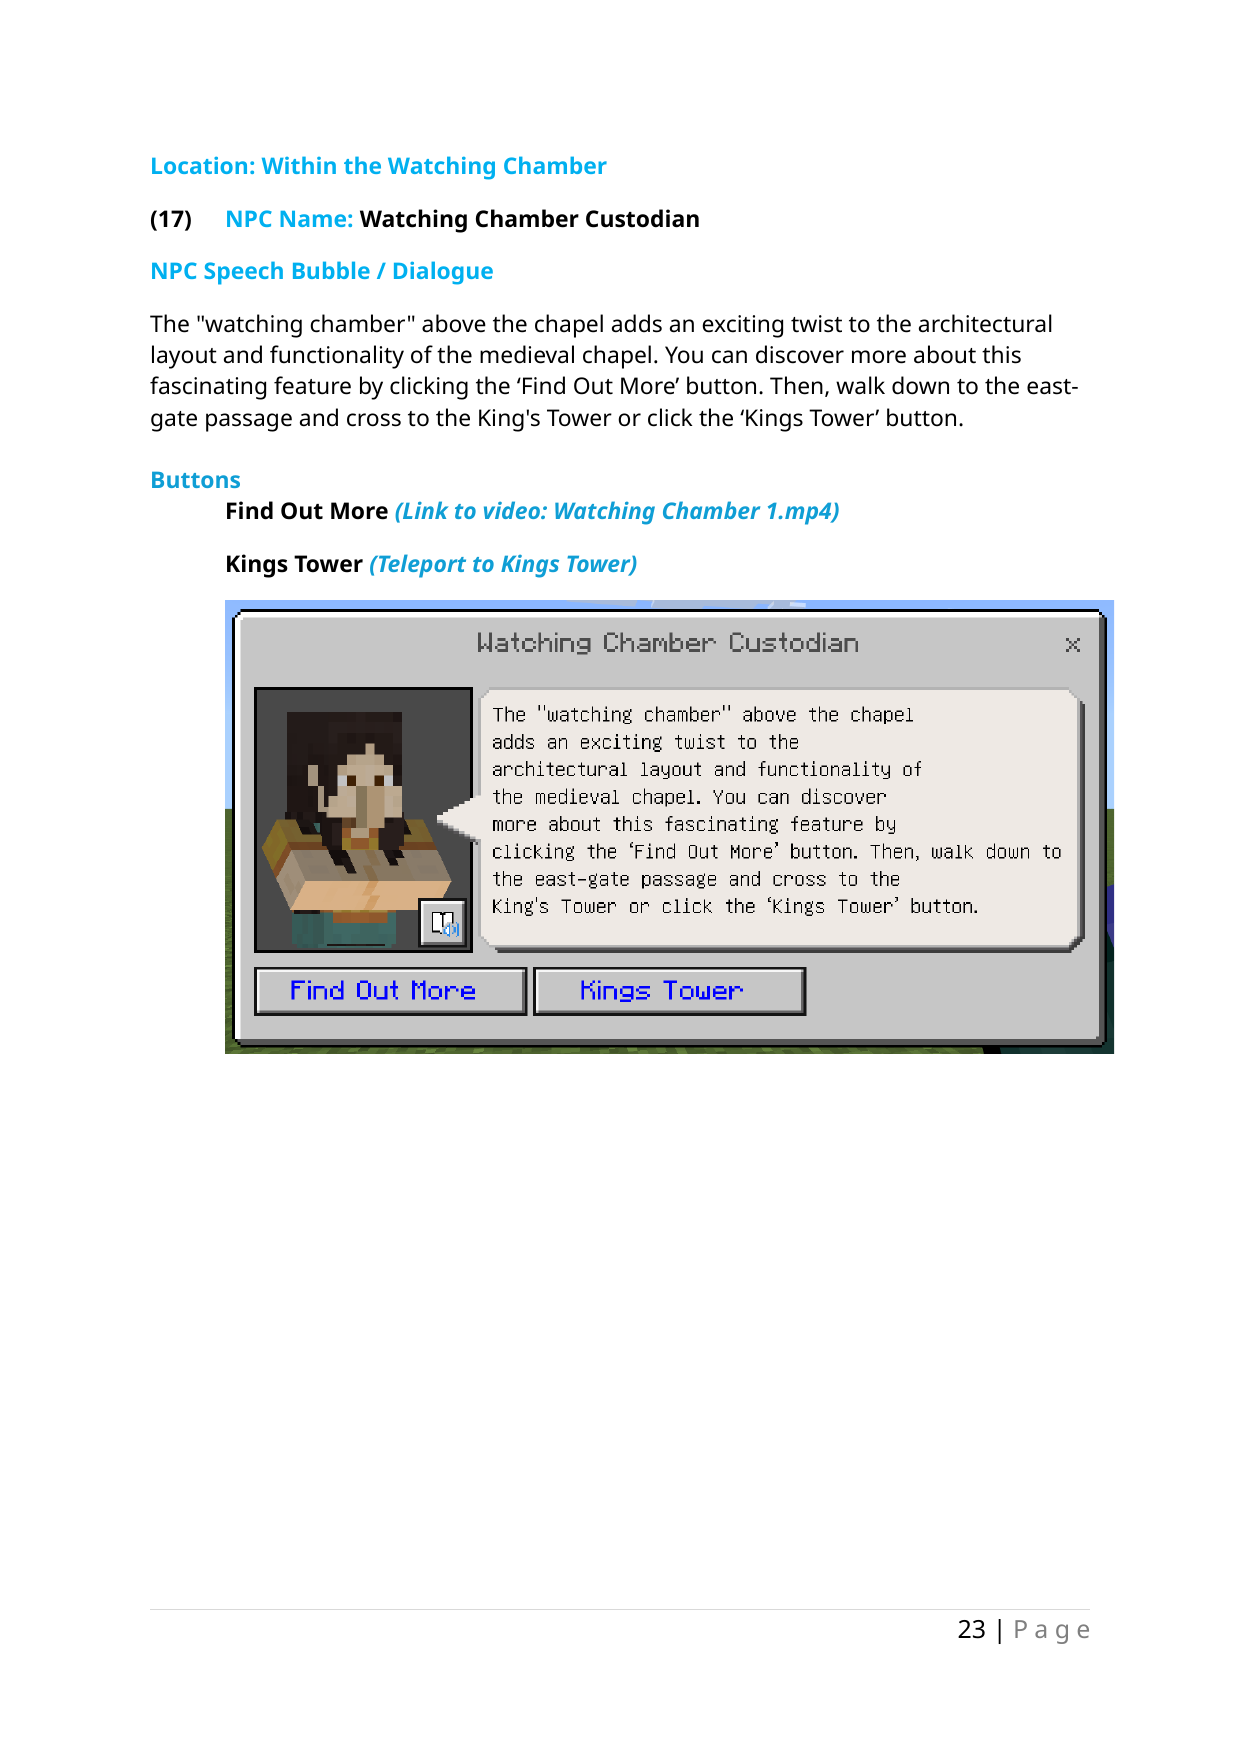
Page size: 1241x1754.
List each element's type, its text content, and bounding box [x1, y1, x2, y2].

text Location: Within the Watching Chamber [150, 150, 1090, 181]
picture [225, 600, 1115, 1054]
text NPC Speech Bubble / Dialogue [150, 255, 1090, 286]
list NPC Name: Watching Chamber Custodian [150, 203, 1090, 234]
text The "watching chamber" above the chapel adds an exciting twist to the architectural layout and functionality of the medieval chapel. You can discover more about this fascinating feature by clicking the ‘Find Out More’ button. Then, walk down to the east-gate passage and cross to the King's Tower or click the ‘Kings Tower’ button. [150, 308, 1090, 433]
text Buttons [150, 464, 1090, 495]
text Find Out More (Link to video: Watching Chamber 1.mp4) [225, 495, 1090, 527]
text Kings Tower (Teleport to Kings Tower) [225, 548, 1090, 579]
